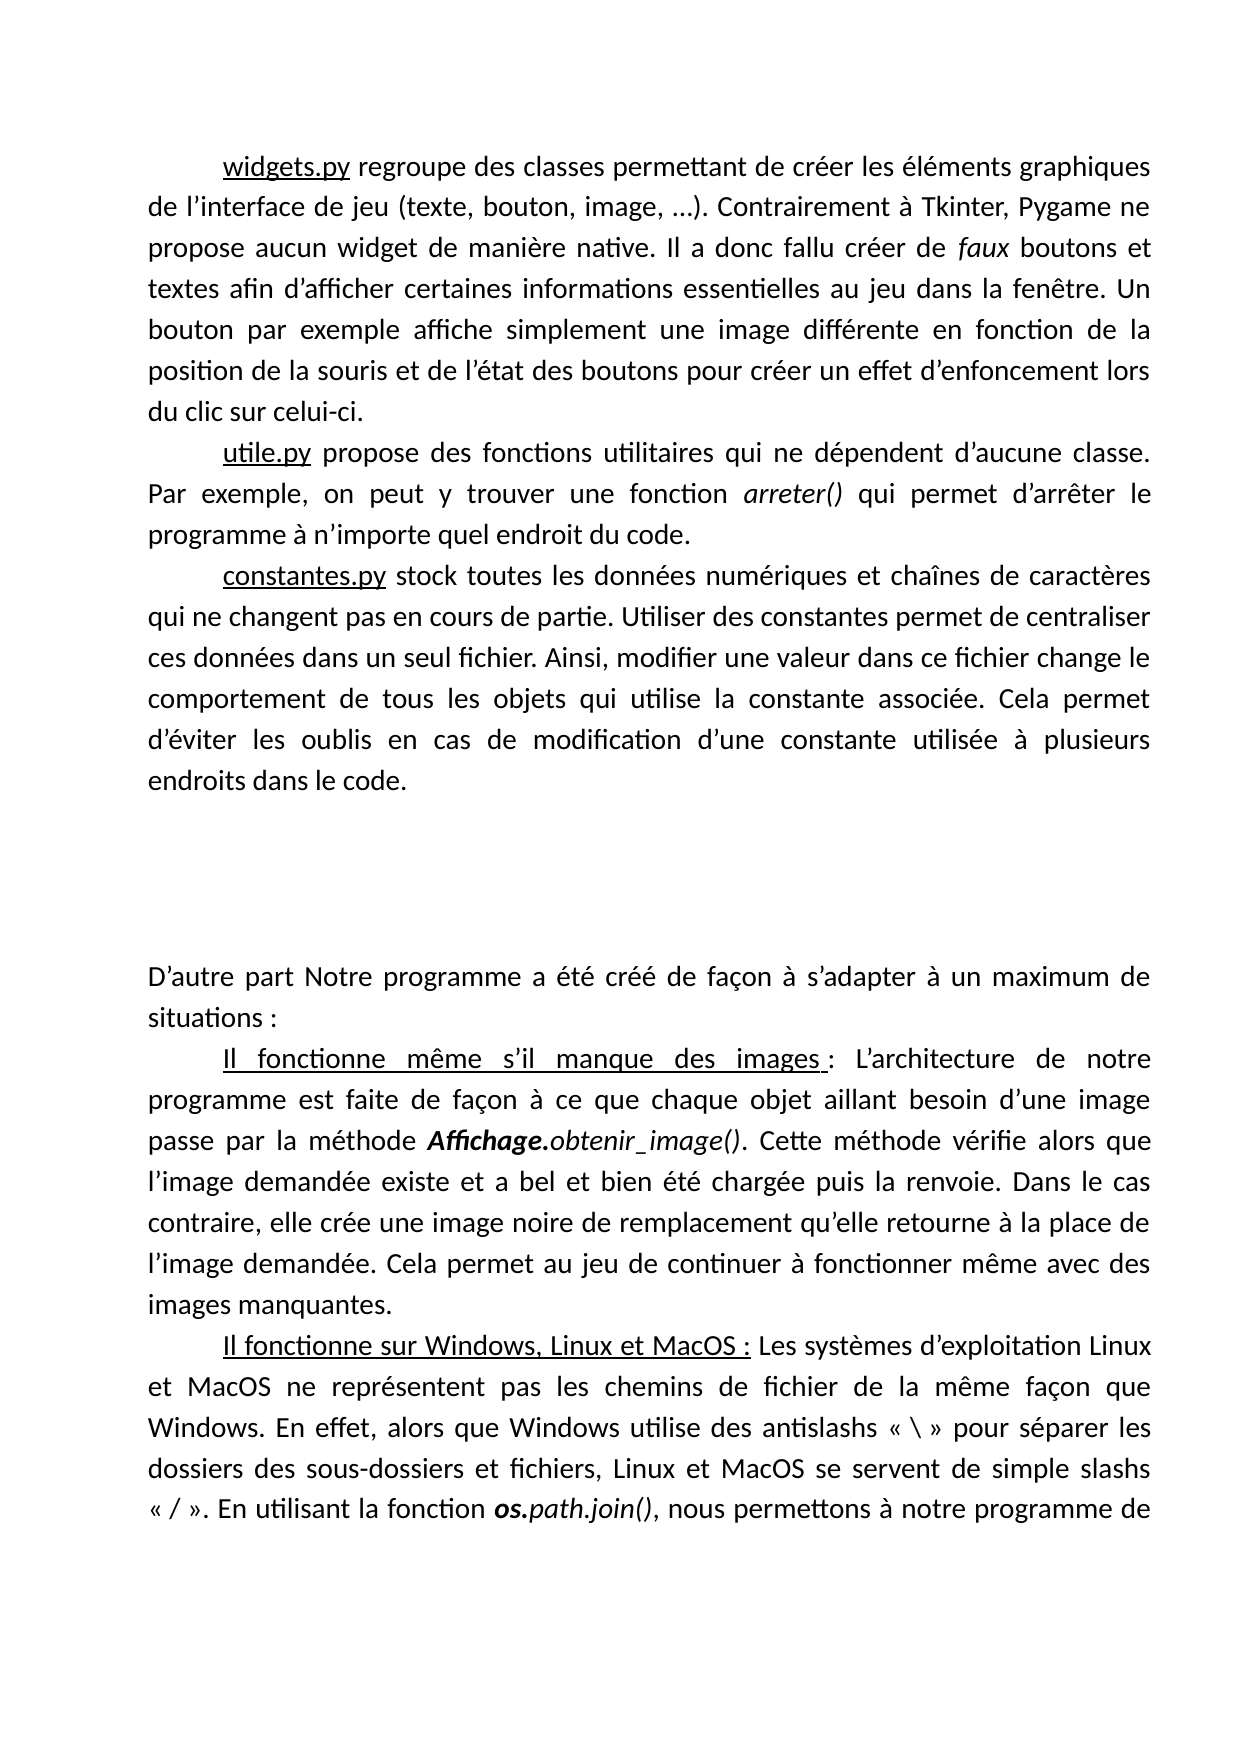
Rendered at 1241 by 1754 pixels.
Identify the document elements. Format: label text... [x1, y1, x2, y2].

text utile.py propose des fonctions utilitaires qui ne dépendent d’aucune classe. Par exemple, on peut y trouver une fonction arreter() qui permet d’arrêter le programme à n’importe quel endroit du code. [148, 434, 1152, 552]
text constantes.py stock toutes les données numériques et chaînes de caractères qui ne changent pas en cours de partie. Utiliser des constantes permet de centraliser ces données dans un seul fichier. Ainsi, modifier une valeur dans ce fichier change le comportement de tous les objets qui utilise la constante associée. Cela permet d’éviter les oublis en cas de modification d’une constante utilisée à plusieurs endroits dans le code. [148, 557, 1152, 797]
text widgets.py regroupe des classes permettant de créer les éléments graphiques de l’interface de jeu (texte, bouton, image, …). Contrairement à Tkinter, Pygame ne propose aucun widget de manière native. Il a donc fallu créer de faux boutons et textes afin d’afficher certaines informations essentielles au jeu dans la fenêtre. Un bouton par exemple affiche simplement une image différente en fonction de la position de la souris et de l’état des boutons pour créer un effet d’enfoncement lors du clic sur celui-ci. [148, 148, 1152, 429]
text Il fonctionne même s’il manque des images : L’architecture de notre programme est faite de façon à ce que chaque objet aillant besoin d’une image passe par la méthode Affichage.obtenir_image(). Cette méthode vérifie alors que l’image demandée existe et a bel et bien été chargée puis la renvoie. Dans le cas contraire, elle crée une image noire de remplacement qu’elle retourne à la place de l’image demandée. Cela permet au jeu de continuer à fonctionner même avec des images manquantes. [148, 1040, 1152, 1322]
text D’autre part Notre programme a été créé de façon à s’adapter à un maximum de situations : [148, 958, 1152, 1035]
